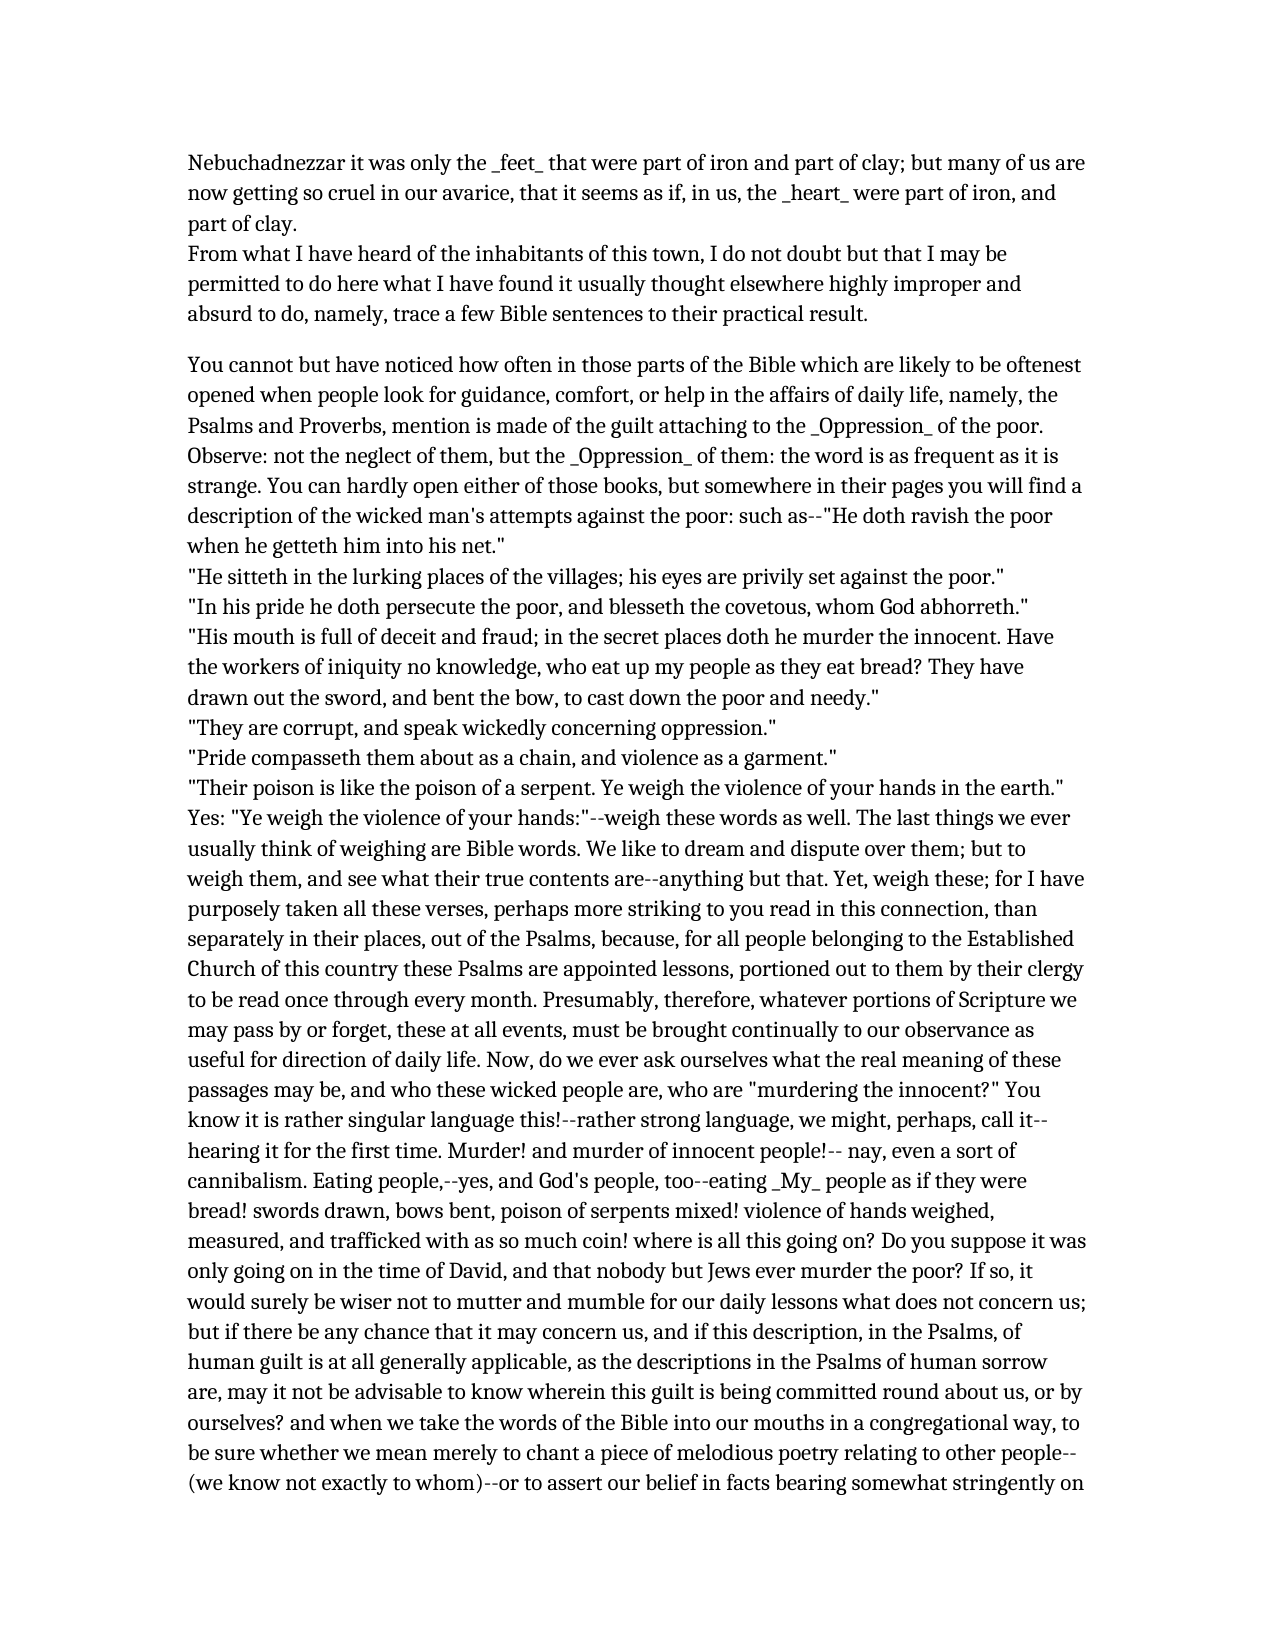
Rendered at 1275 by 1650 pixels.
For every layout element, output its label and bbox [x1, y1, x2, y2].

text [187, 150, 1087, 327]
text [187, 352, 1087, 1496]
